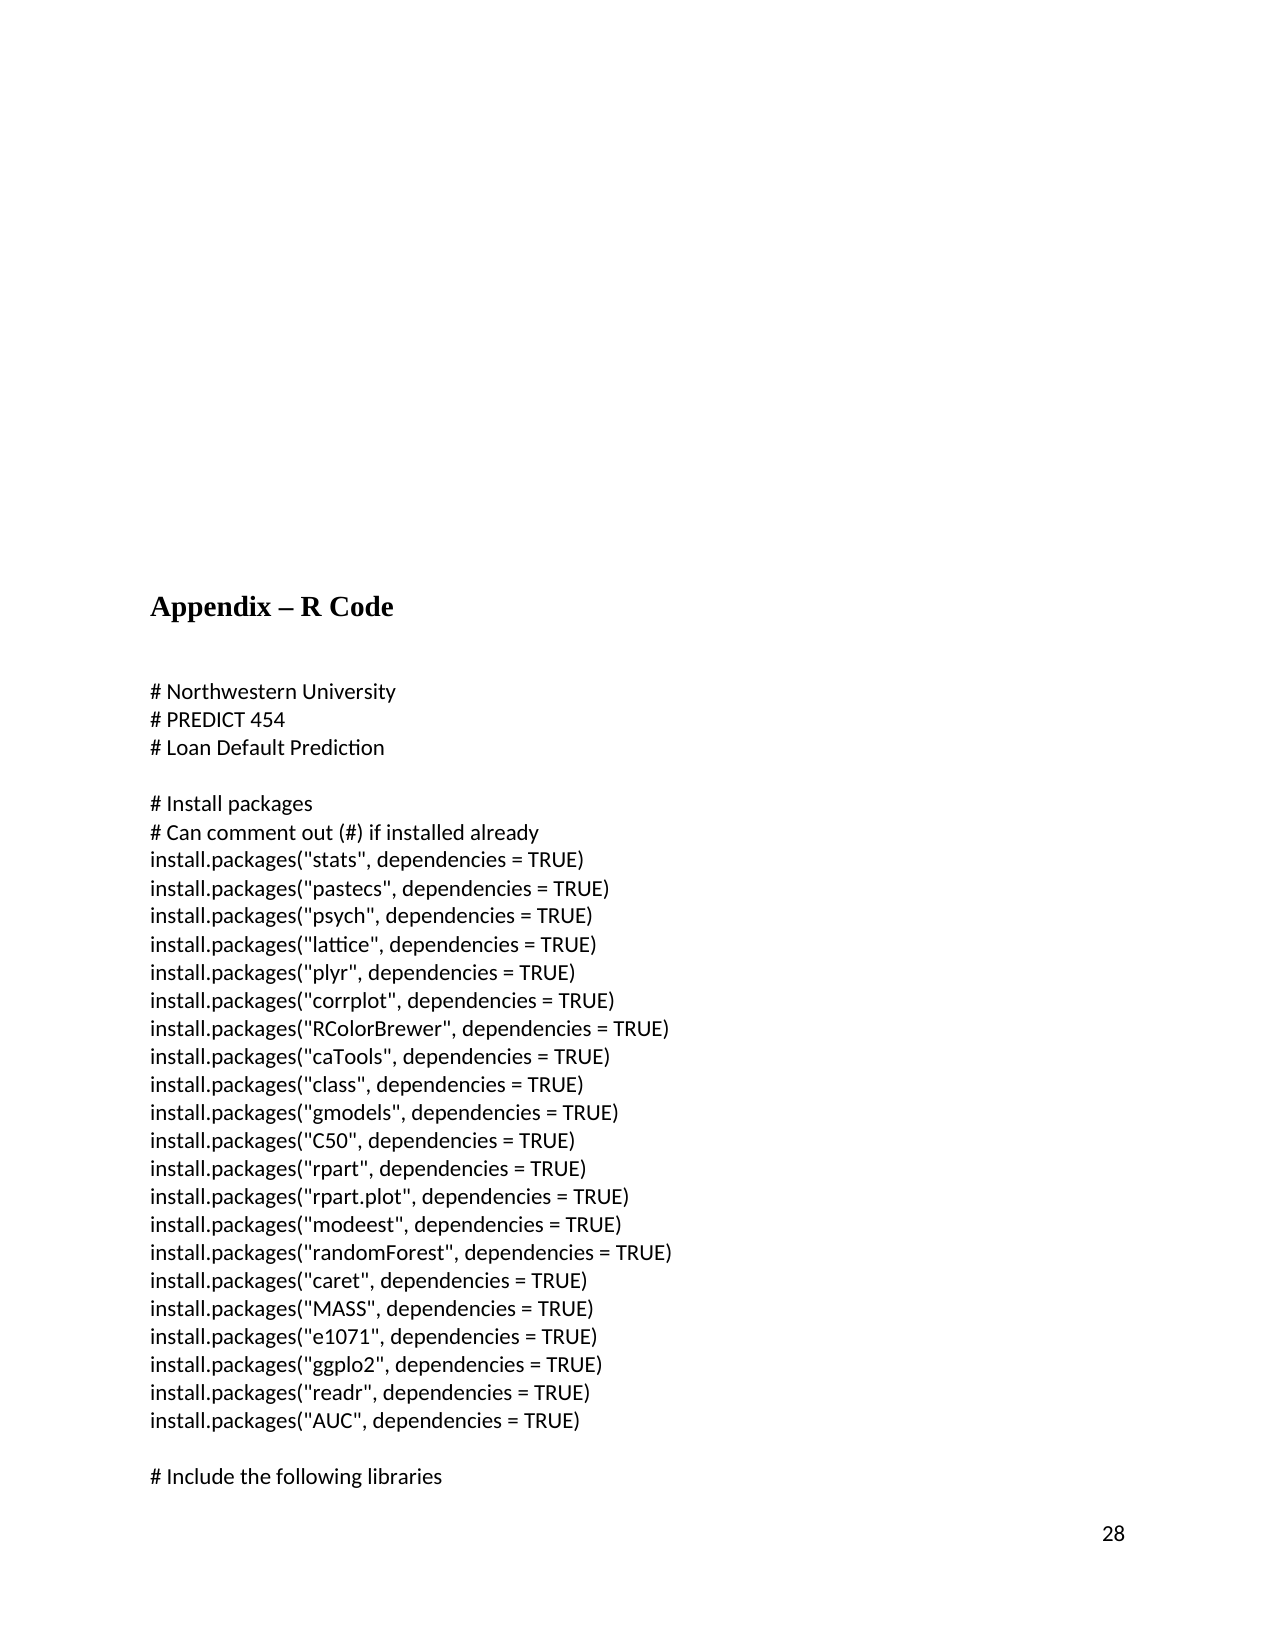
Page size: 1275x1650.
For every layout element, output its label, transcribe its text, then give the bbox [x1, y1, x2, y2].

text install.packages("plyr", dependencies = TRUE) [150, 958, 1125, 986]
text # Include the following libraries [150, 1462, 1125, 1490]
text install.packages("AUC", dependencies = TRUE) [150, 1406, 1125, 1434]
text install.packages("RColorBrewer", dependencies = TRUE) [150, 1014, 1125, 1042]
text install.packages("caTools", dependencies = TRUE) [150, 1042, 1125, 1070]
text Appendix – R Code [150, 589, 1125, 623]
text # PREDICT 454 [150, 706, 1125, 733]
text install.packages("class", dependencies = TRUE) [150, 1070, 1125, 1098]
text install.packages("readr", dependencies = TRUE) [150, 1378, 1125, 1406]
text install.packages("psych", dependencies = TRUE) [150, 902, 1125, 930]
text install.packages("stats", dependencies = TRUE) [150, 846, 1125, 874]
text install.packages("C50", dependencies = TRUE) [150, 1126, 1125, 1154]
text # Loan Default Prediction [150, 733, 1125, 762]
text install.packages("MASS", dependencies = TRUE) [150, 1294, 1125, 1322]
text install.packages("modeest", dependencies = TRUE) [150, 1210, 1125, 1238]
text install.packages("randomForest", dependencies = TRUE) [150, 1238, 1125, 1266]
text install.packages("e1071", dependencies = TRUE) [150, 1322, 1125, 1350]
text # Can comment out (#) if installed already [150, 818, 1125, 846]
text install.packages("corrplot", dependencies = TRUE) [150, 986, 1125, 1014]
text install.packages("lattice", dependencies = TRUE) [150, 930, 1125, 958]
text # Northwestern University [150, 677, 1125, 706]
text install.packages("ggplo2", dependencies = TRUE) [150, 1350, 1125, 1378]
text install.packages("rpart", dependencies = TRUE) [150, 1154, 1125, 1182]
text install.packages("pastecs", dependencies = TRUE) [150, 874, 1125, 902]
text install.packages("caret", dependencies = TRUE) [150, 1266, 1125, 1294]
text # Install packages [150, 789, 1125, 818]
text install.packages("gmodels", dependencies = TRUE) [150, 1098, 1125, 1126]
text install.packages("rpart.plot", dependencies = TRUE) [150, 1182, 1125, 1210]
